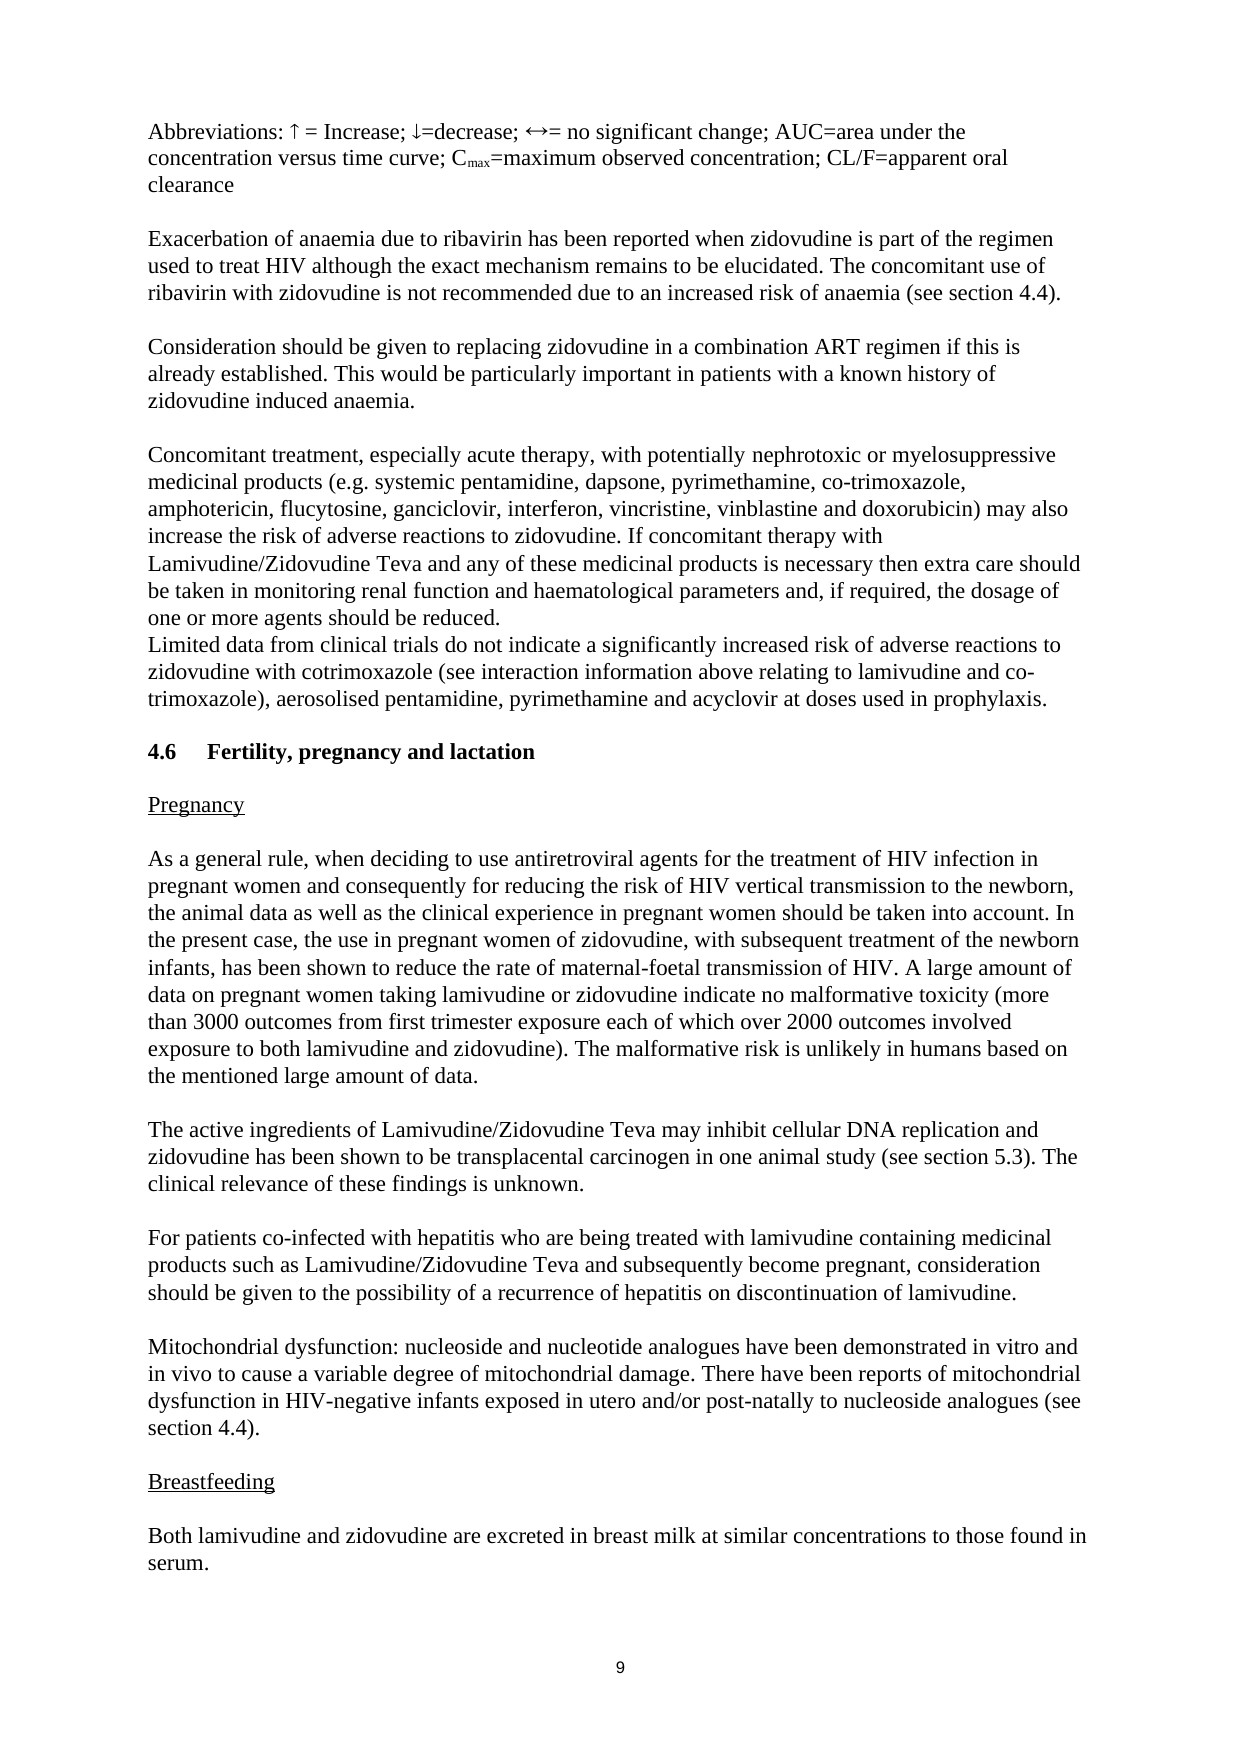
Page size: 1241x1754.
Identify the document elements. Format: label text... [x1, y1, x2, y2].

text Breastfeeding [148, 1468, 1092, 1495]
text Exacerbation of anaemia due to ribavirin has been reported when zidovudine is part of the regimen used to treat HIV although the exact mechanism remains to be elucidated. The concomitant use of ribavirin with zidovudine is not recommended due to an increased risk of anaemia (see section 4.4). [148, 224, 1092, 306]
text For patients co-infected with hepatitis who are being treated with lamivudine containing medicinal products such as Lamivudine/Zidovudine Teva and subsequently become pregnant, consideration should be given to the possibility of a recurrence of hepatitis on discontinuation of lamivudine. [148, 1224, 1092, 1305]
text The active ingredients of Lamivudine/Zidovudine Teva may inhibit cellular DNA replication and zidovudine has been shown to be transplacental carcinogen in one animal study (see section 5.3). The clinical relevance of these findings is unknown. [148, 1116, 1092, 1197]
text As a general rule, when deciding to use antiretroviral agents for the treatment of HIV infection in pregnant women and consequently for reducing the risk of HIV vertical transmission to the newborn, the animal data as well as the clinical experience in pregnant women should be taken into account. In the present case, the use in pregnant women of zidovudine, with subsequent treatment of the newborn infants, has been shown to reduce the rate of maternal-foetal transmission of HIV. A large amount of data on pregnant women taking lamivudine or zidovudine indicate no malformative toxicity (more than 3000 outcomes from first trimester exposure each of which over 2000 outcomes involved exposure to both lamivudine and zidovudine). The malformative risk is unlikely in humans based on the mentioned large amount of data. [148, 845, 1092, 1089]
list Fertility, pregnancy and lactation [148, 738, 1092, 764]
text Concomitant treatment, especially acute therapy, with potentially nephrotoxic or myelosuppressive medicinal products (e.g. systemic pentamidine, dapsone, pyrimethamine, co-trimoxazole, amphotericin, flucytosine, ganciclovir, interferon, vincristine, vinblastine and doxorubicin) may also increase the risk of adverse reactions to zidovudine. If concomitant therapy with Lamivudine/Zidovudine Teva and any of these medicinal products is necessary then extra care should be taken in monitoring renal function and haematological parameters and, if required, the dosage of one or more agents should be reduced. [148, 441, 1092, 631]
text Pregnancy [148, 791, 1092, 818]
text Mitochondrial dysfunction: nucleoside and nucleotide analogues have been demonstrated in vitro and in vivo to cause a variable degree of mitochondrial damage. There have been reports of mitochondrial dysfunction in HIV-negative infants exposed in utero and/or post-natally to nucleoside analogues (see section 4.4). [148, 1332, 1092, 1441]
text Limited data from clinical trials do not indicate a significantly increased risk of adverse reactions to zidovudine with cotrimoxazole (see interaction information above relating to lamivudine and co-trimoxazole), aerosolised pentamidine, pyrimethamine and acyclovir at doses used in prophylaxis. [148, 631, 1092, 712]
text Both lamivudine and zidovudine are excreted in breast milk at similar concentrations to those found in serum. [148, 1522, 1092, 1576]
text Consideration should be given to replacing zidovudine in a combination ART regimen if this is already established. This would be particularly important in patients with a known history of zidovudine induced anaemia. [148, 333, 1092, 414]
text Abbreviations: = Increase; =decrease; = no significant change; AUC=area under the concentration versus time curve; Cmax=maximum observed concentration; CL/F=apparent oral clearance [148, 118, 1092, 197]
